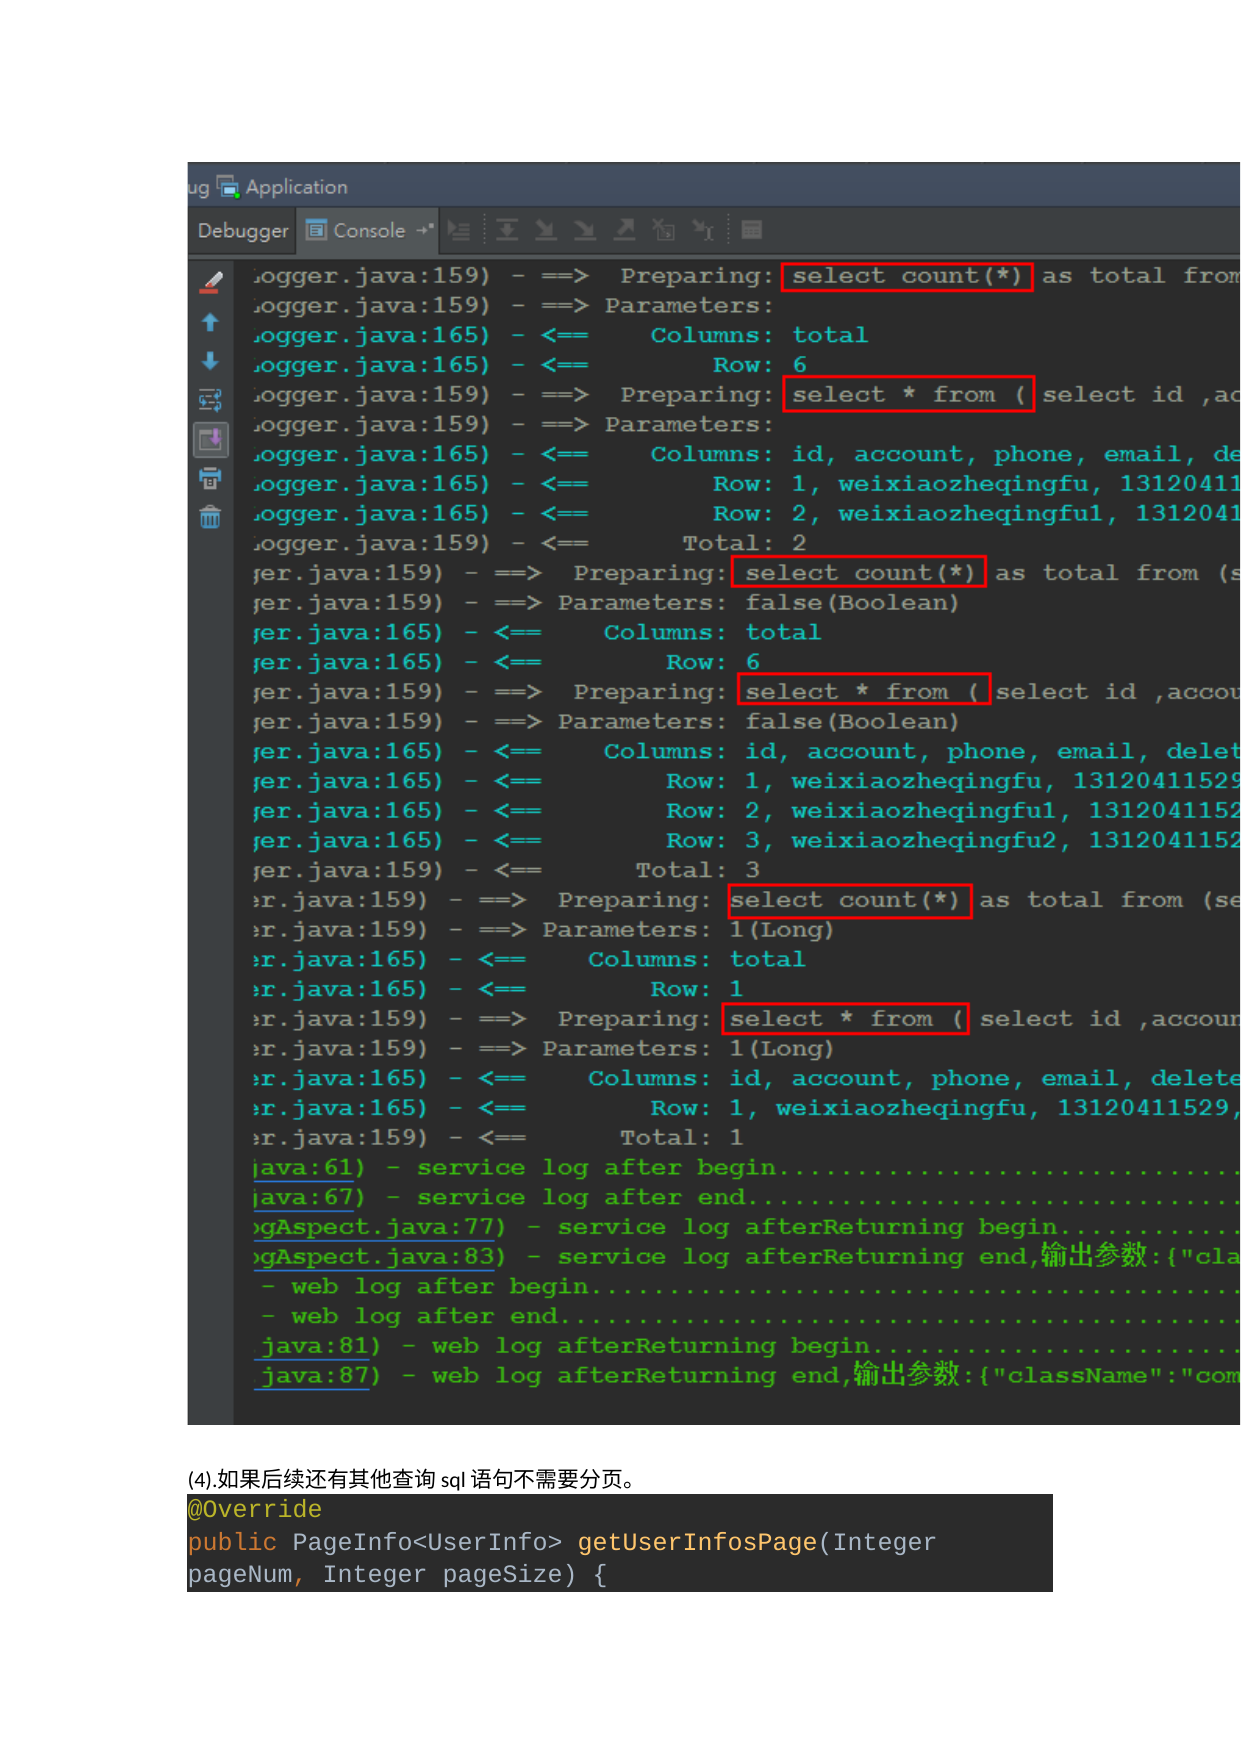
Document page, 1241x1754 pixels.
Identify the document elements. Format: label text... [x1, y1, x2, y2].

text (4).如果后续还有其他查询sql语句不需要分页。 [187, 1462, 1053, 1494]
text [187, 1494, 1053, 1592]
picture [187, 162, 1241, 1425]
